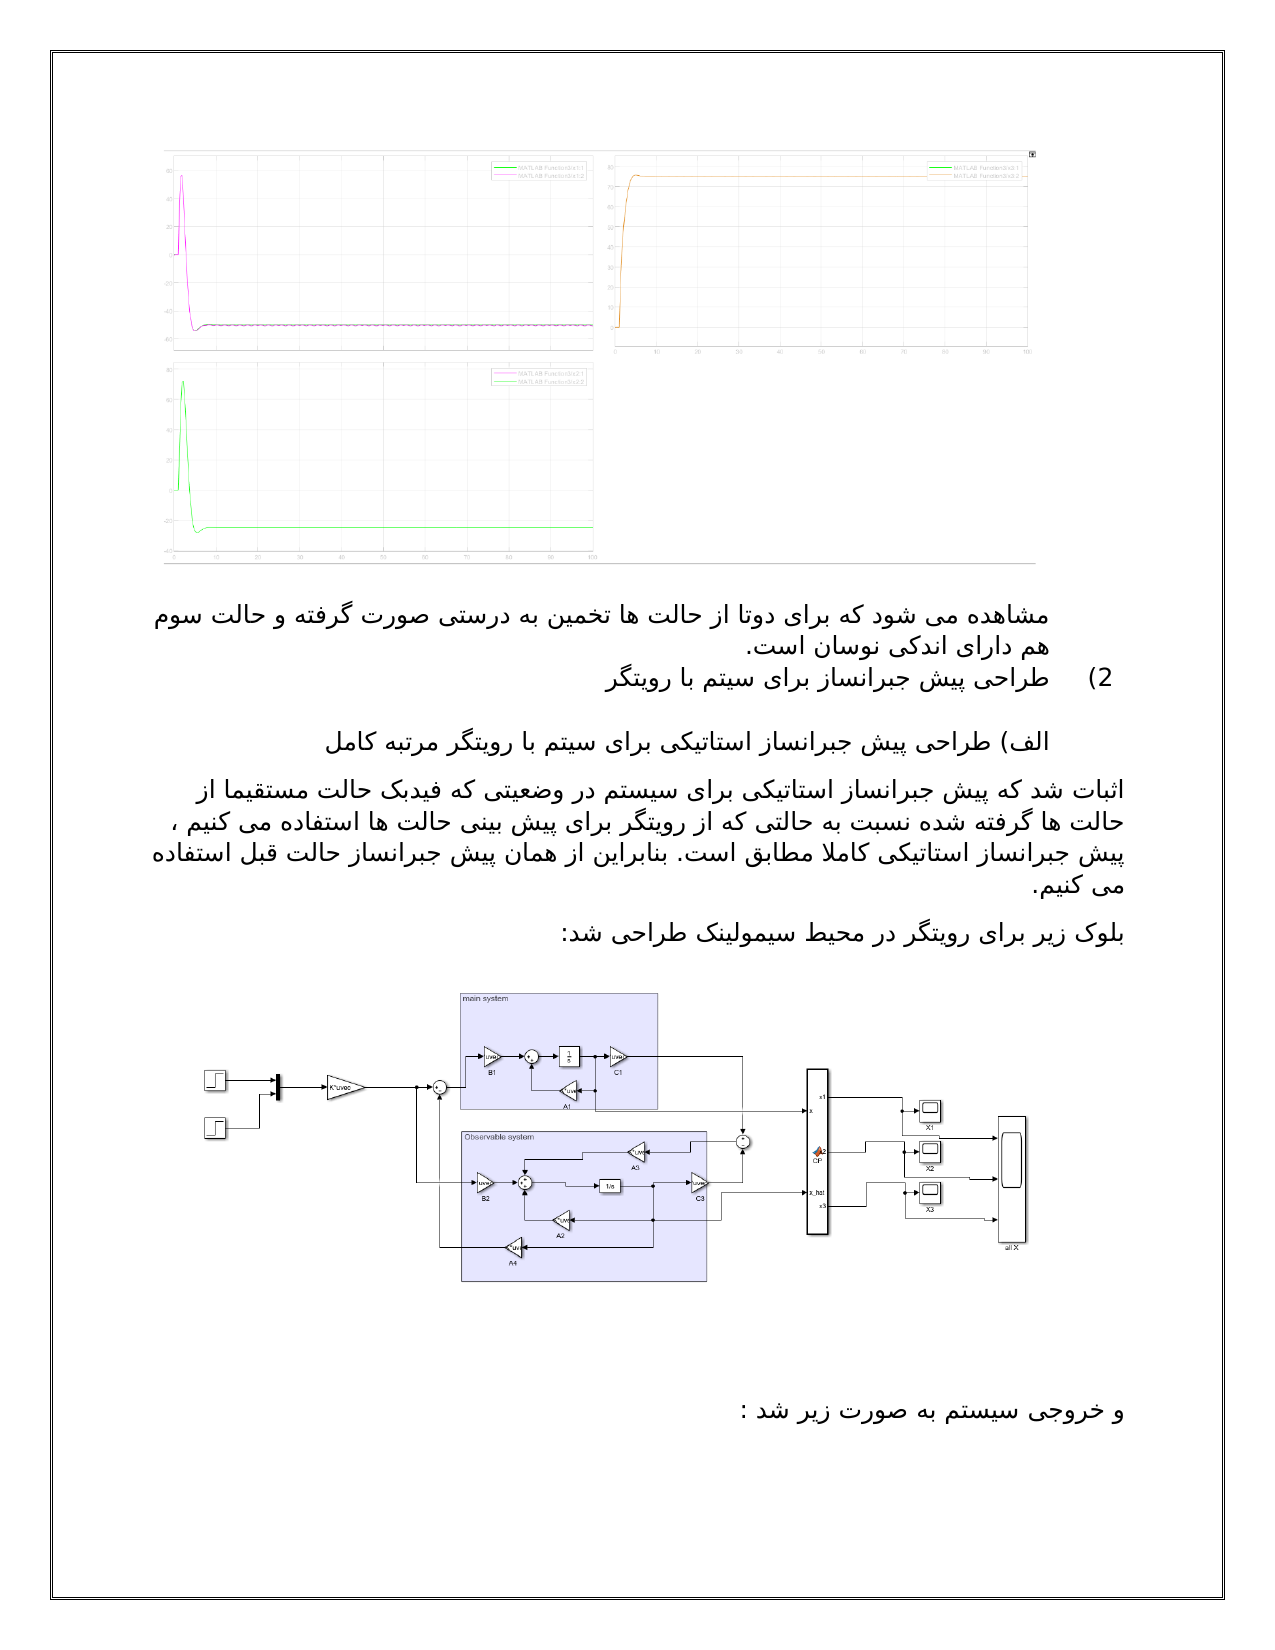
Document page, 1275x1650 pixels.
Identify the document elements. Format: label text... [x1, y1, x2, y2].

list طراحی پیش جبرانساز برای سیتم با رویتگر [150, 663, 1087, 692]
list الف) طراحی پیش جبرانساز استاتیکی برای سیتم با رویتگر مرتبه کامل [150, 727, 1050, 757]
list مشاهده می شود که برای دوتا از حالت ها تخمین به درستی صورت گرفته و حالت سوم هم دارای اندکی نوسان است. [150, 600, 1050, 661]
text اثبات شد که پیش جبرانساز استاتیکی برای سیستم در وضعیتی که فیدبک حالت مستقیما از حالت ها گرفته شده نسبت به حالتی که از رویتگر برای پیش بینی حالت ها استفاده می کنیم ، پیش جبرانساز استاتیکی کاملا مطابق است. بنابراین از همان پیش جبرانساز حالت قبل استفاده می کنیم. [150, 776, 1125, 899]
text و خروجی سیستم به صورت زیر شد : [150, 1395, 1125, 1424]
picture [150, 966, 1125, 1377]
text بلوک زیر برای رویتگر در محیط سیمولینک طراحی شد: [150, 918, 1125, 947]
picture [163, 150, 1036, 565]
